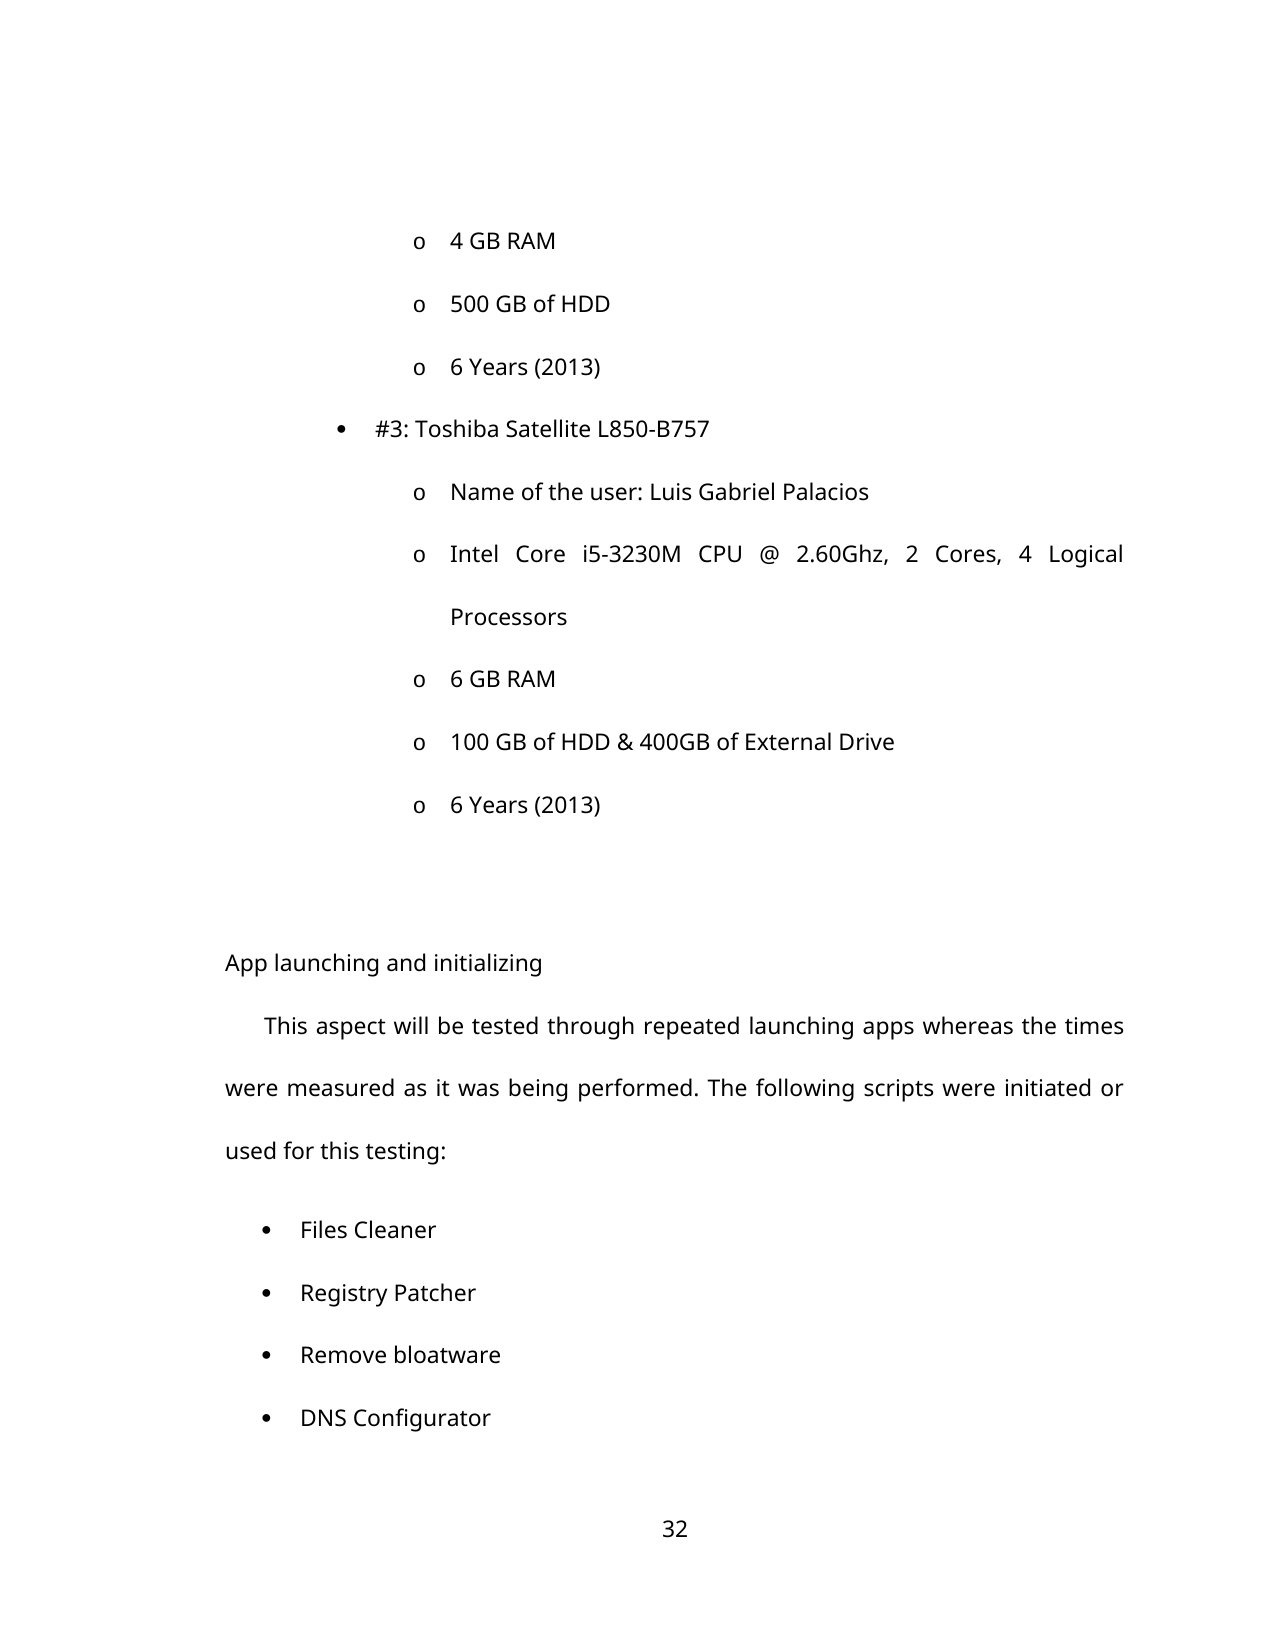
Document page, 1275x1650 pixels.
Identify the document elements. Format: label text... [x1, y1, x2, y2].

subtitle App launching and initializing [225, 947, 1125, 979]
list Files Cleaner [262, 1214, 1125, 1245]
text This aspect will be tested through repeated launching apps whereas the times were measured as it was being performed. The following scripts were initiated or used for this testing: [225, 1010, 1125, 1166]
list Remove bloatware [262, 1339, 1125, 1370]
list 500 GB of HDD [412, 288, 1125, 319]
list 4 GB RAM [412, 225, 1125, 256]
list Name of the user: Luis Gabriel Palacios [412, 476, 1125, 507]
list 6 Years (2013) [412, 350, 1125, 382]
list DNS Configurator [262, 1402, 1125, 1433]
list 6 GB RAM [412, 663, 1125, 695]
list #3: Toshiba Satellite L850-B757 [337, 413, 1125, 444]
list 6 Years (2013) [412, 789, 1125, 820]
list 100 GB of HDD & 400GB of External Drive [412, 726, 1125, 757]
list Registry Patcher [262, 1277, 1125, 1308]
list Intel Core i5-3230M CPU @ 2.60Ghz, 2 Cores, 4 Logical Processors [412, 538, 1125, 632]
